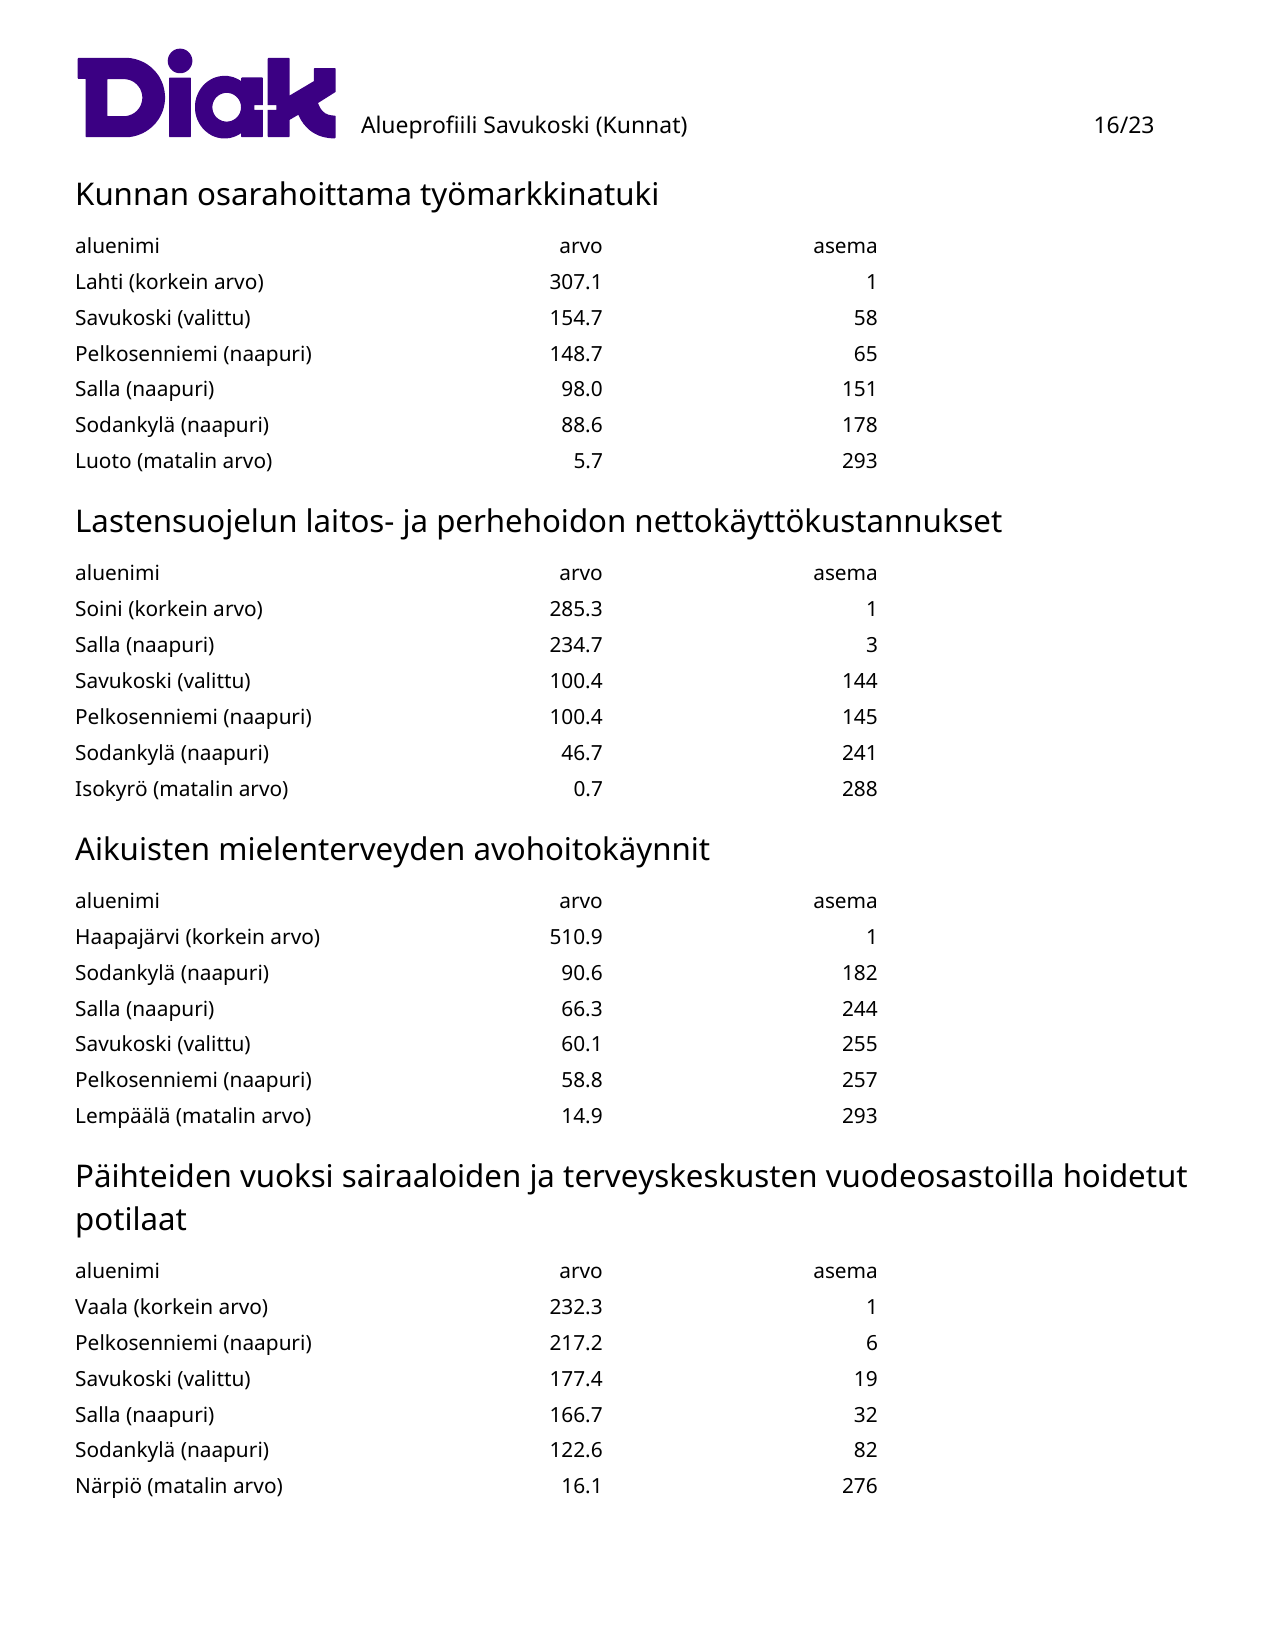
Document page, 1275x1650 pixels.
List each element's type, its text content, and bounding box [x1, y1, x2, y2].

table_cell Savukoski (valittu) [64, 299, 339, 335]
table_header arvo [339, 555, 614, 591]
table_cell 60.1 [339, 1026, 614, 1062]
table_cell 244 [614, 990, 889, 1026]
table_cell 234.7 [339, 626, 614, 662]
table_header arvo [339, 1252, 614, 1288]
table_cell Luoto (matalin arvo) [64, 443, 339, 479]
table_cell 276 [614, 1468, 889, 1504]
table_cell Salla (naapuri) [64, 371, 339, 407]
table_header asema [614, 882, 889, 918]
table_cell 307.1 [339, 263, 614, 299]
table_cell 1 [614, 263, 889, 299]
table_header asema [614, 555, 889, 591]
table_cell 1 [614, 1288, 889, 1324]
table_cell 98.0 [339, 371, 614, 407]
table_cell 151 [614, 371, 889, 407]
table_cell 510.9 [339, 918, 614, 954]
subtitle Päihteiden vuoksi sairaaloiden ja terveyskeskusten vuodeosastoilla hoidetut potilaat [75, 1154, 1200, 1240]
table_cell Pelkosenniemi (naapuri) [64, 335, 339, 371]
table_cell 148.7 [339, 335, 614, 371]
table_header aluenimi [64, 227, 339, 263]
table_header asema [614, 227, 889, 263]
table_cell 241 [614, 734, 889, 770]
table_cell Lempäälä (matalin arvo) [64, 1098, 339, 1134]
table_cell 217.2 [339, 1324, 614, 1360]
subtitle Aikuisten mielenterveyden avohoitokäynnit [75, 827, 1200, 869]
table_header aluenimi [64, 882, 339, 918]
table_cell Sodankylä (naapuri) [64, 407, 339, 443]
table_cell Närpiö (matalin arvo) [64, 1468, 339, 1504]
table_cell 19 [614, 1360, 889, 1396]
table_cell 178 [614, 407, 889, 443]
table_cell 285.3 [339, 591, 614, 626]
table_cell 5.7 [339, 443, 614, 479]
table_cell Salla (naapuri) [64, 990, 339, 1026]
table_cell 82 [614, 1432, 889, 1468]
table_cell 58.8 [339, 1062, 614, 1098]
table_cell 46.7 [339, 734, 614, 770]
table_cell 166.7 [339, 1396, 614, 1432]
table_cell Pelkosenniemi (naapuri) [64, 1062, 339, 1098]
table_cell 1 [614, 918, 889, 954]
table_cell Pelkosenniemi (naapuri) [64, 698, 339, 734]
table_cell 90.6 [339, 954, 614, 990]
table_cell 3 [614, 626, 889, 662]
table_cell Sodankylä (naapuri) [64, 1432, 339, 1468]
table_cell 177.4 [339, 1360, 614, 1396]
table_cell 122.6 [339, 1432, 614, 1468]
table_cell 182 [614, 954, 889, 990]
table_cell Salla (naapuri) [64, 626, 339, 662]
table_header arvo [339, 882, 614, 918]
table_cell 0.7 [339, 770, 614, 806]
table_cell 255 [614, 1026, 889, 1062]
table_cell 100.4 [339, 698, 614, 734]
table_cell Vaala (korkein arvo) [64, 1288, 339, 1324]
subtitle Kunnan osarahoittama työmarkkinatuki [75, 172, 1200, 214]
table_cell 288 [614, 770, 889, 806]
table_cell 293 [614, 1098, 889, 1134]
table_cell Pelkosenniemi (naapuri) [64, 1324, 339, 1360]
table_header arvo [339, 227, 614, 263]
table_cell 1 [614, 591, 889, 626]
table_cell 100.4 [339, 663, 614, 698]
table_cell 58 [614, 299, 889, 335]
table_cell 232.3 [339, 1288, 614, 1324]
table_cell 66.3 [339, 990, 614, 1026]
table_cell 14.9 [339, 1098, 614, 1134]
table_cell Sodankylä (naapuri) [64, 954, 339, 990]
table_cell 293 [614, 443, 889, 479]
table_cell 65 [614, 335, 889, 371]
table_header aluenimi [64, 555, 339, 591]
table_cell Isokyrö (matalin arvo) [64, 770, 339, 806]
table_cell 88.6 [339, 407, 614, 443]
table_cell 16.1 [339, 1468, 614, 1504]
table_cell Lahti (korkein arvo) [64, 263, 339, 299]
table_cell Savukoski (valittu) [64, 1026, 339, 1062]
table_header asema [614, 1252, 889, 1288]
table_cell 6 [614, 1324, 889, 1360]
table_cell 145 [614, 698, 889, 734]
table_cell Haapajärvi (korkein arvo) [64, 918, 339, 954]
table_cell 257 [614, 1062, 889, 1098]
table_cell 154.7 [339, 299, 614, 335]
table_cell Savukoski (valittu) [64, 1360, 339, 1396]
table_header aluenimi [64, 1252, 339, 1288]
table_cell Sodankylä (naapuri) [64, 734, 339, 770]
table_cell Soini (korkein arvo) [64, 591, 339, 626]
table_cell 32 [614, 1396, 889, 1432]
subtitle Lastensuojelun laitos- ja perhehoidon nettokäyttökustannukset [75, 499, 1200, 542]
table_cell Savukoski (valittu) [64, 663, 339, 698]
table_cell 144 [614, 663, 889, 698]
table_cell Salla (naapuri) [64, 1396, 339, 1432]
